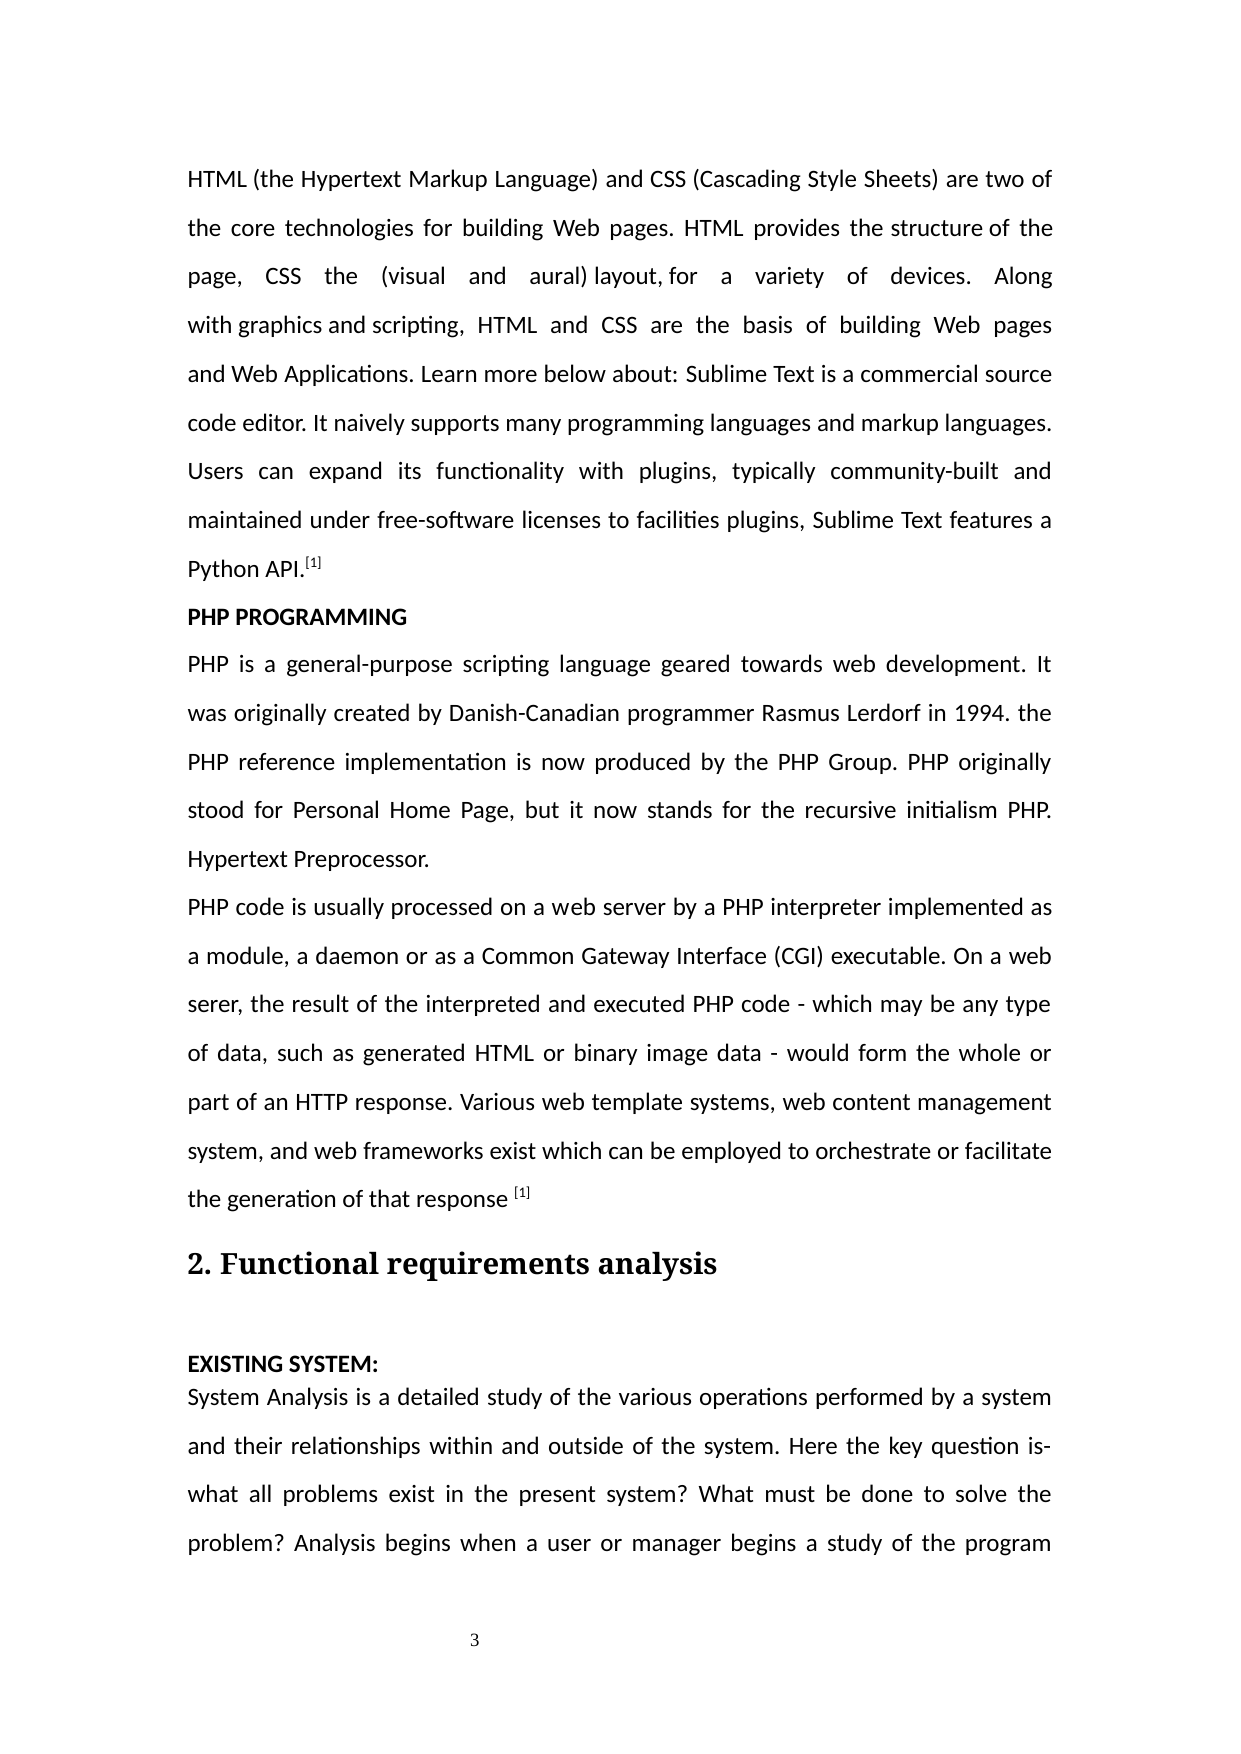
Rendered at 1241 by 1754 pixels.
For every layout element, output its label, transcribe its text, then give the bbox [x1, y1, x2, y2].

text PHP code is usually processed on a web server by a PHP interpreter implemented as a module, a daemon or as a Common Gateway Interface (CGI) executable. On a web serer, the result of the interpreted and executed PHP code - which may be any type of data, such as generated HTML or binary image data - would form the whole or part of an HTTP response. Various web template systems, web content management system, and web frameworks exist which can be employed to orchestrate or facilitate the generation of that response [1] [187, 890, 1053, 1215]
text EXISTING SYSTEM: [187, 1348, 1053, 1380]
subtitle Functional requirements analysis [187, 1230, 1053, 1295]
text HTML (the Hypertext Markup Language) and CSS (Cascading Style Sheets) are two of the core technologies for building Web pages. HTML provides the structure of the page, CSS the (visual and aural) layout, for a variety of devices. Along with graphics and scripting, HTML and CSS are the basis of building Web pages and Web Applications. Learn more below about: Sublime Text is a commercial source code editor. It naively supports many programming languages and markup languages. Users can expand its functionality with plugins, typically community-built and maintained under free-software licenses to facilities plugins, Sublime Text features a Python API.[1] [187, 162, 1053, 584]
text PHP PROGRAMMING [187, 600, 1053, 632]
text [187, 1380, 1053, 1559]
text PHP is a general-purpose scripting language geared towards web development. It was originally created by Danish-Canadian programmer Rasmus Lerdorf in 1994. the PHP reference implementation is now produced by the PHP Group. PHP originally stood for Personal Home Page, but it now stands for the recursive initialism PHP. Hypertext Preprocessor. [187, 647, 1053, 875]
